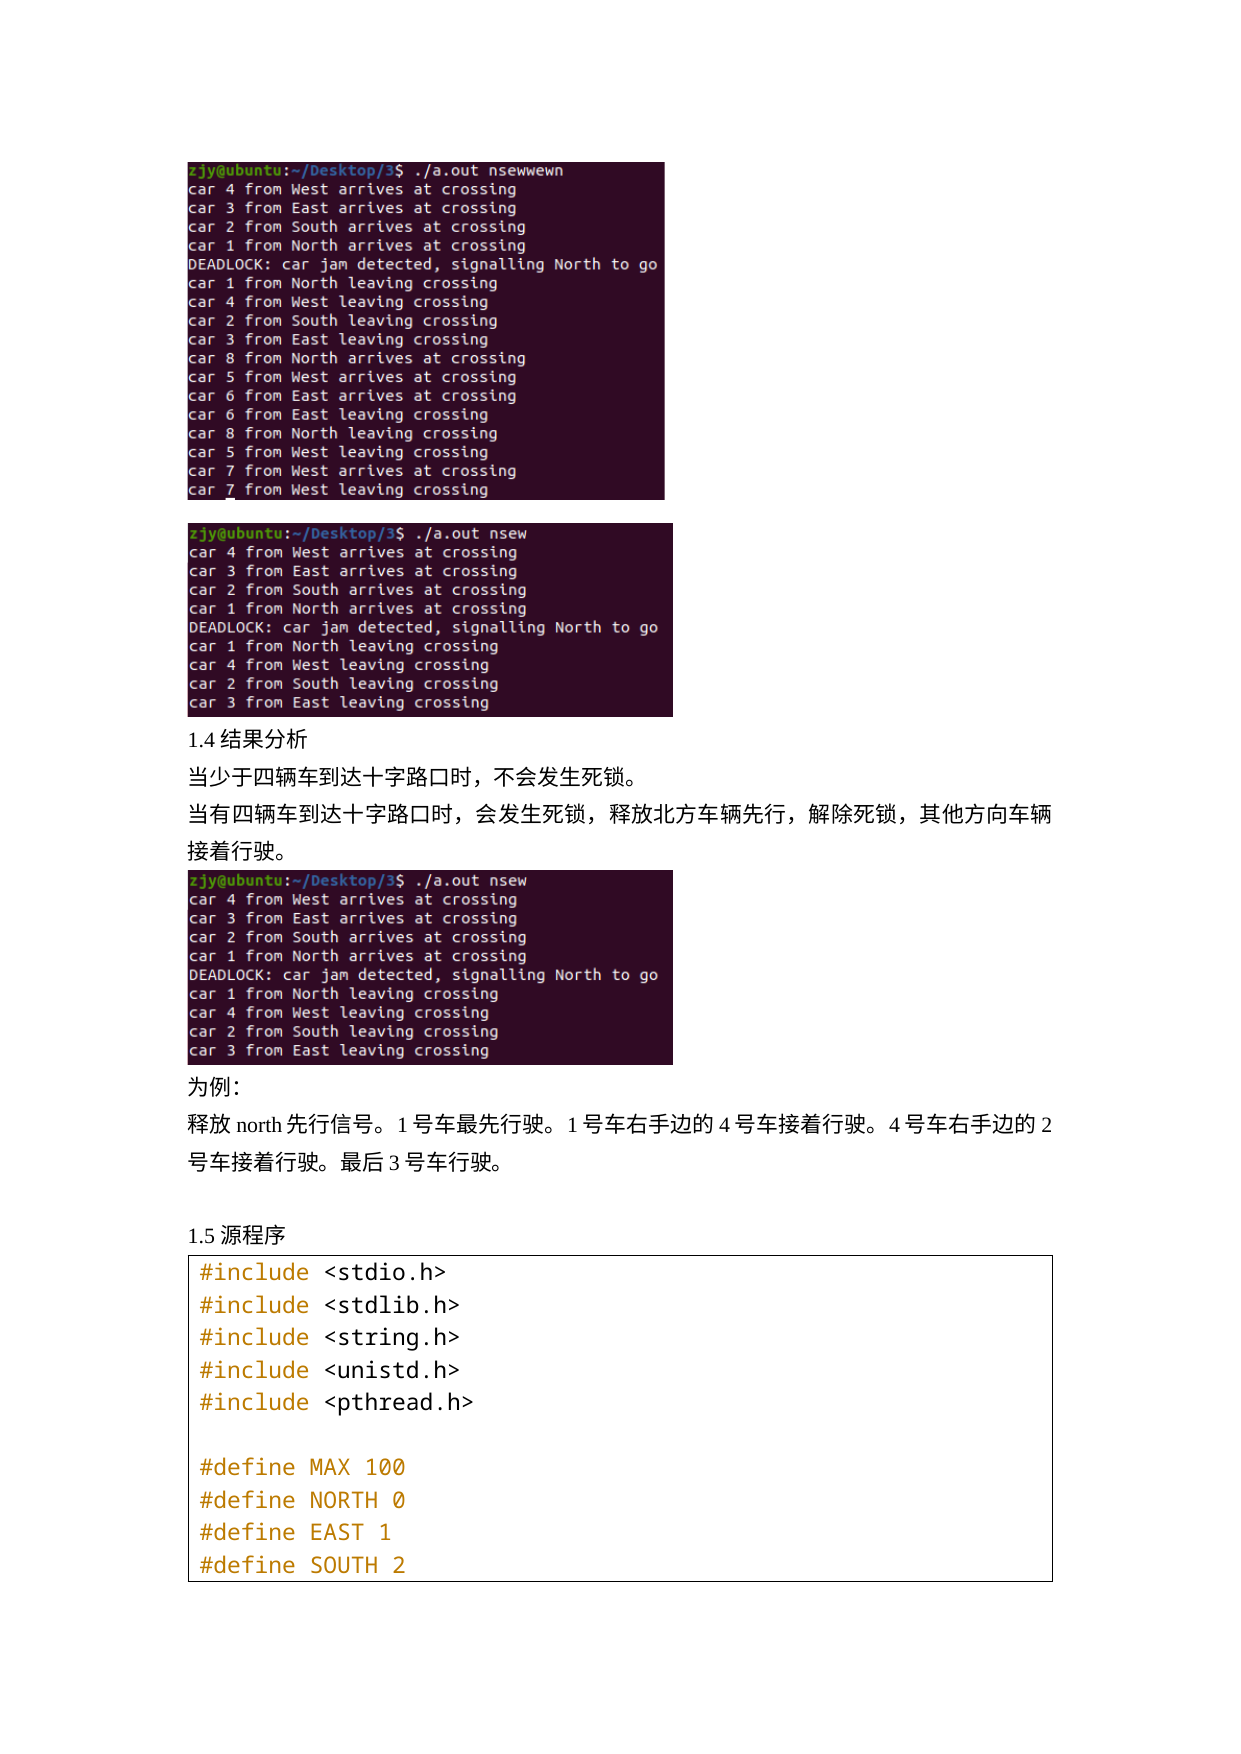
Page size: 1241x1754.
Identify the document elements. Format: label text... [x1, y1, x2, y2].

text 1.5 源程序 [187, 1217, 1053, 1250]
text 释放north先行信号。1号车最先行驶。1号车右手边的4号车接着行驶。4号车右手边的2号车接着行驶。最后3号车行驶。 [187, 1107, 1053, 1177]
text 当少于四辆车到达十字路口时，不会发生死锁。 [187, 759, 1053, 792]
picture [187, 162, 665, 500]
text 为例： [187, 1069, 1053, 1102]
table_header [189, 1256, 1052, 1581]
picture [187, 523, 673, 717]
text 当有四辆车到达十字路口时，会发生死锁，释放北方车辆先行，解除死锁，其他方向车辆接着行驶。 [187, 796, 1053, 866]
picture [187, 870, 673, 1065]
text 1.4 结果分析 [187, 722, 1053, 754]
